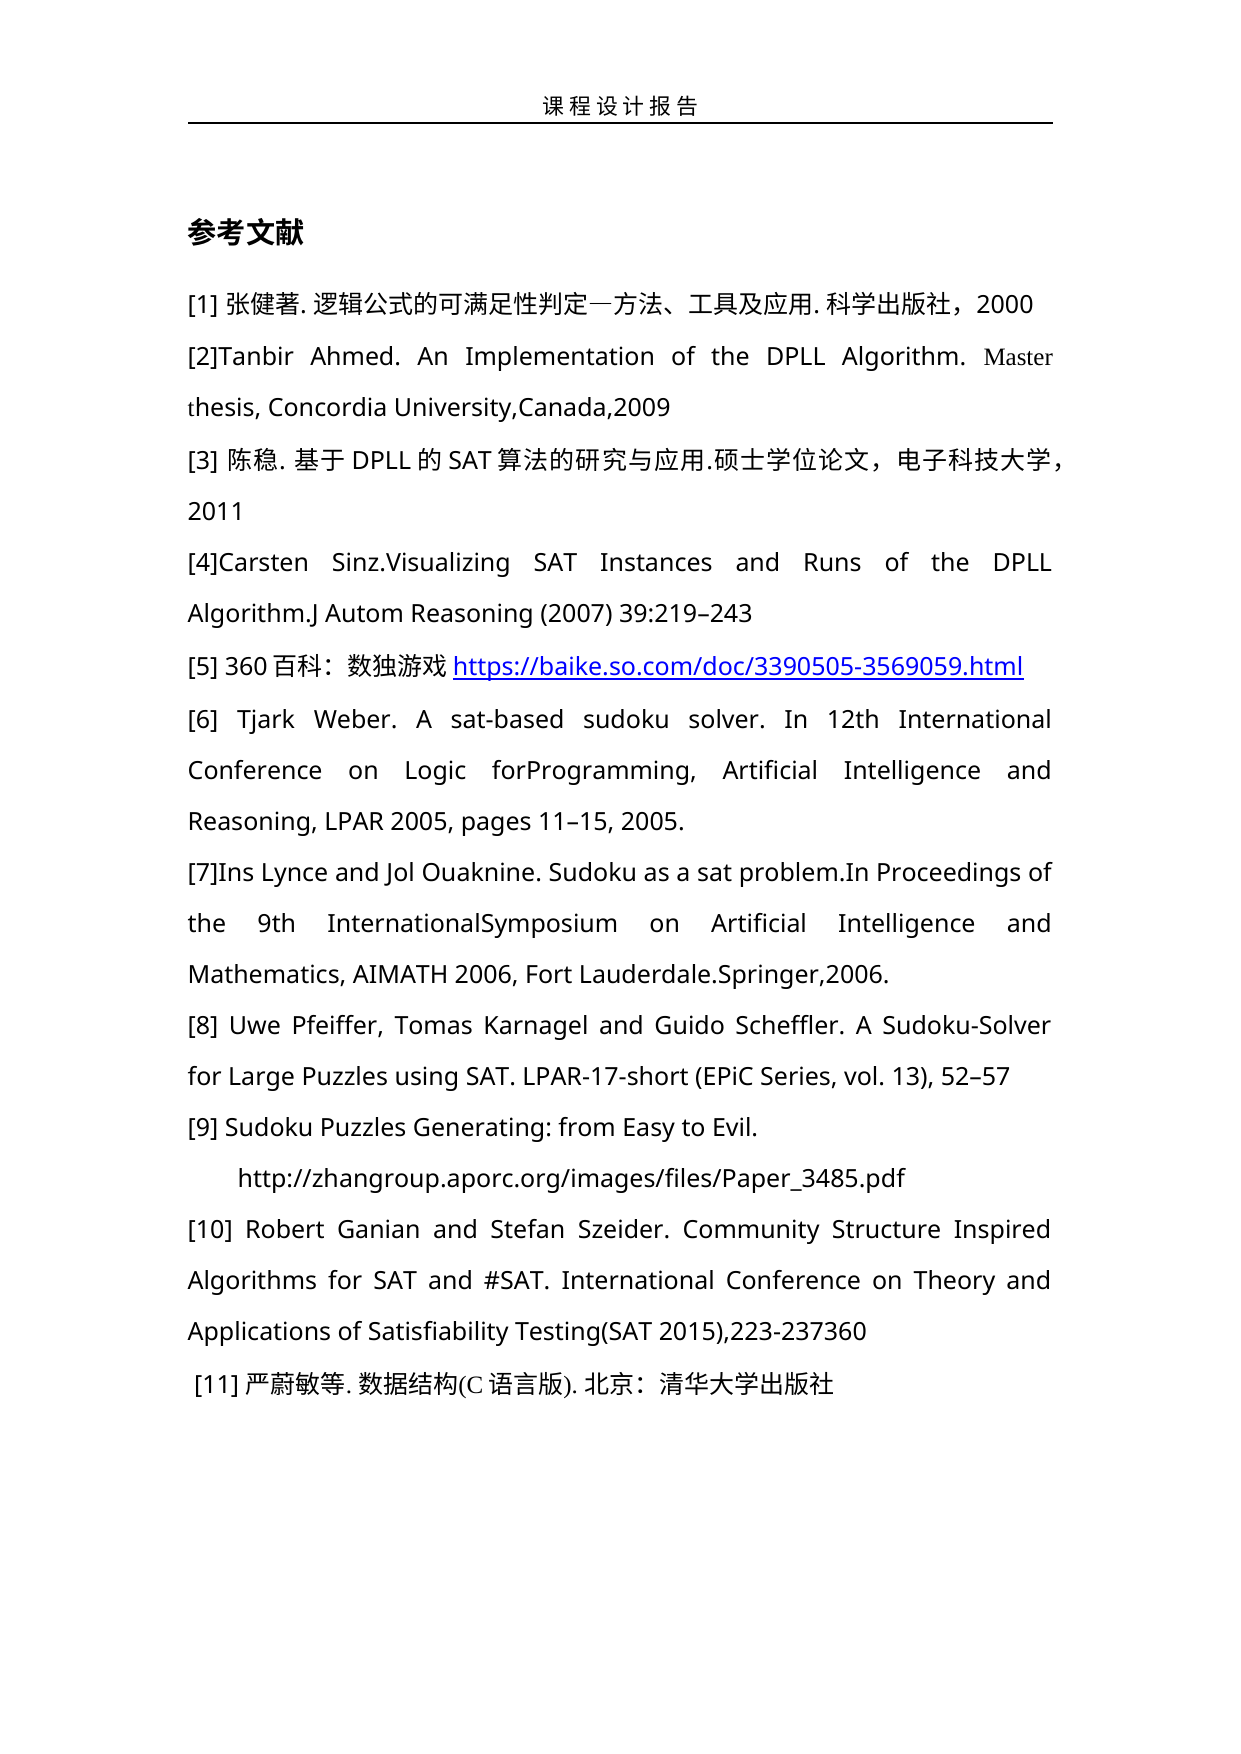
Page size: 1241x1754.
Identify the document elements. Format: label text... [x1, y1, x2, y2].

text 参考文献 [187, 198, 1053, 263]
text [5] 360百科：数独游戏https://baike.so.com/doc/3390505-3569059.html [187, 647, 1053, 683]
text [4]Carsten Sinz.Visualizing SAT Instances and Runs of the DPLL Algorithm.J Autom Reasoning (2007) 39:219–243 [187, 545, 1053, 630]
text [11] 严蔚敏等. 数据结构(C语言版). 北京：清华大学出版社 [187, 1365, 1053, 1401]
text [10] Robert Ganian and Stefan Szeider. Community Structure Inspired Algorithms for SAT and #SAT. International Conference on Theory and Applications of Satisfiability Testing(SAT 2015),223-237360 [187, 1212, 1053, 1348]
text [2]Tanbir Ahmed. An Implementation of the DPLL Algorithm. Master thesis, Concordia University,Canada,2009 [187, 338, 1053, 423]
text [3] 陈稳. 基于DPLL的SAT算法的研究与应用.硕士学位论文，电子科技大学，2011 [187, 441, 1053, 528]
text [7]Ins Lynce and Jol Ouaknine. Sudoku as a sat problem.In Proceedings of the 9th InternationalSymposium on Artificial Intelligence and Mathematics, AIMATH 2006, Fort Lauderdale.Springer,2006. [187, 854, 1053, 991]
text [9] Sudoku Puzzles Generating: from Easy to Evil. [187, 1109, 1053, 1144]
text [1] 张健著. 逻辑公式的可满足性判定—方法、工具及应用. 科学出版社，2000 [187, 284, 1053, 320]
text [6] Tjark Weber. A sat-based sudoku solver. In 12th International Conference on Logic forProgramming, Artificial Intelligence and Reasoning, LPAR 2005, pages 11–15, 2005. [187, 701, 1053, 837]
text [8] Uwe Pfeiffer, Tomas Karnagel and Guido Scheffler. A Sudoku-Solver for Large Puzzles using SAT. LPAR-17-short (EPiC Series, vol. 13), 52–57 [187, 1007, 1053, 1093]
text http://zhangroup.aporc.org/images/files/Paper_3485.pdf [187, 1161, 1053, 1195]
